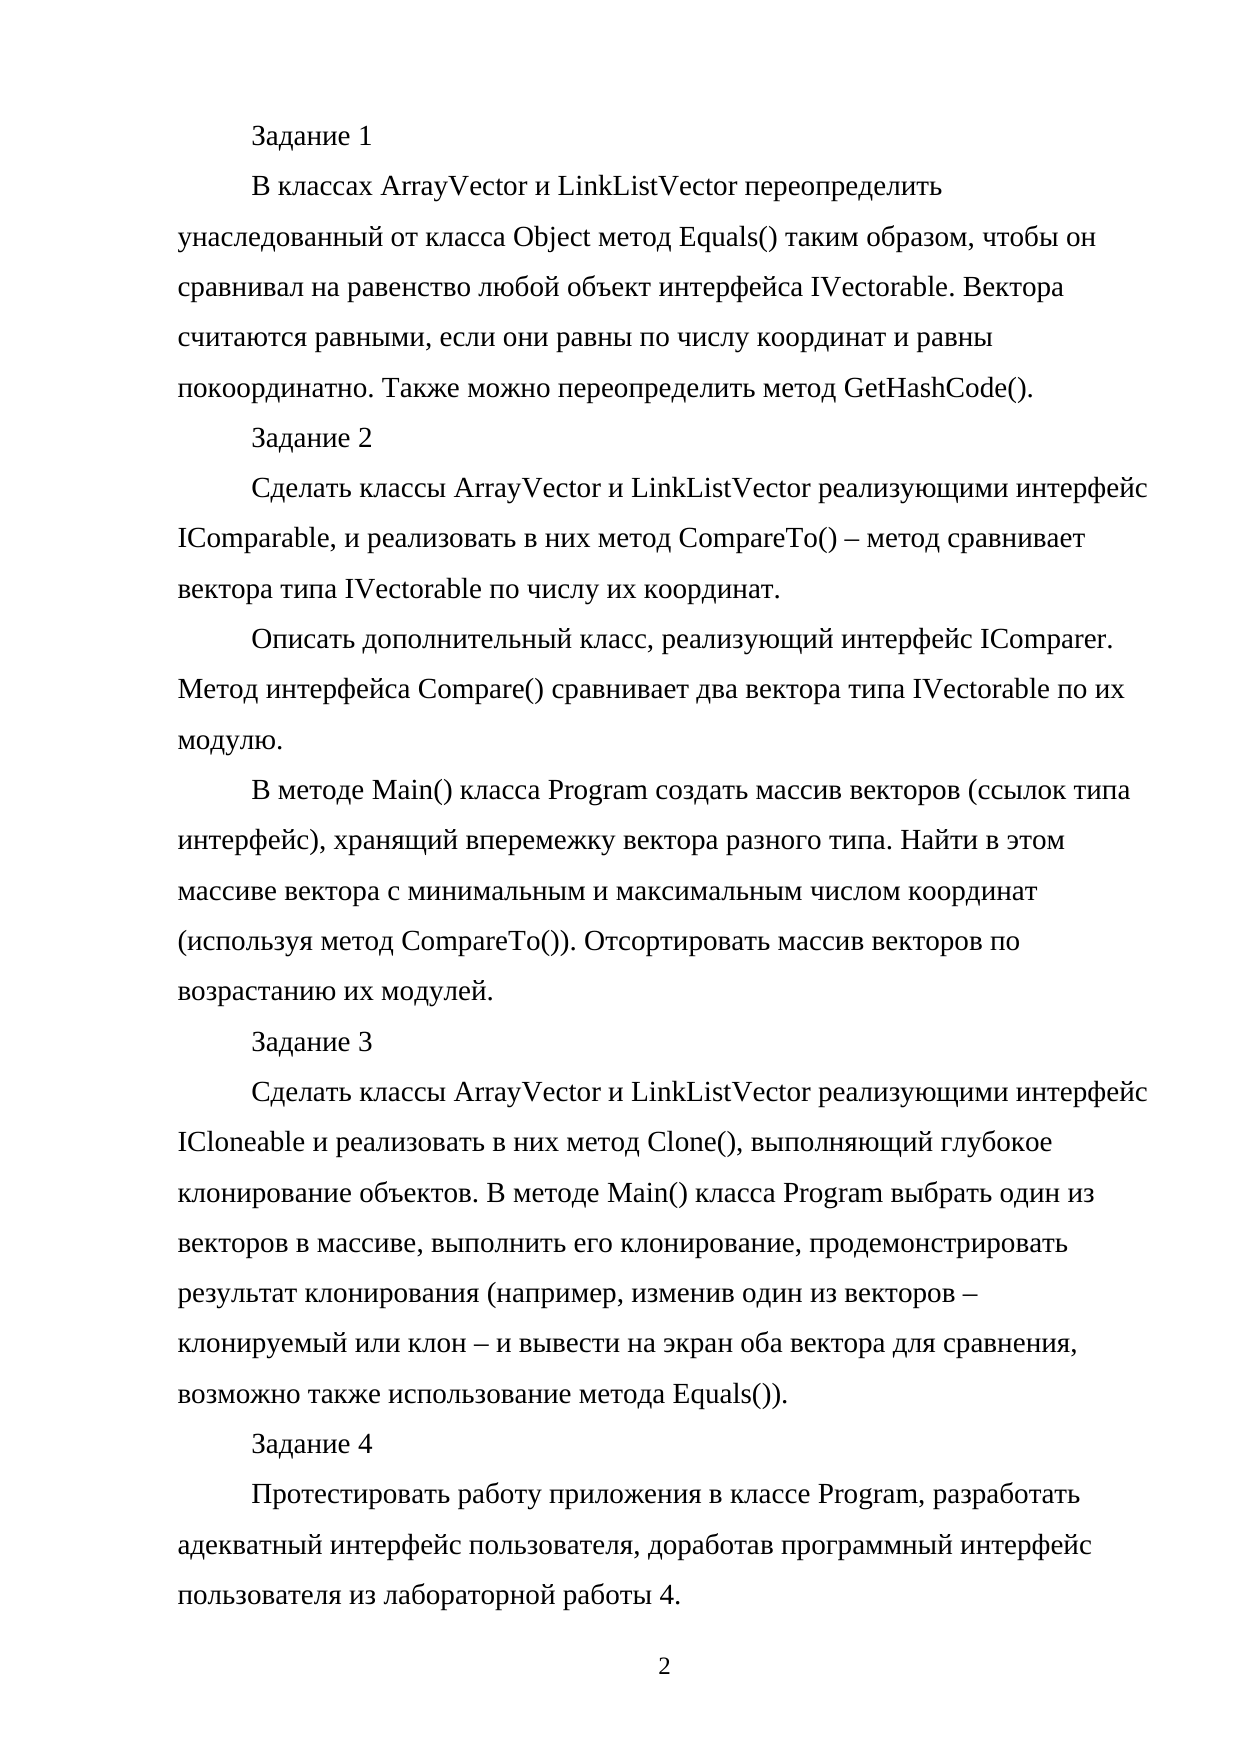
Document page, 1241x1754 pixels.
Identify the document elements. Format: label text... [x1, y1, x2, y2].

text Задание 2 [177, 420, 1152, 453]
text Сделать классы ArrayVector и LinkListVector реализующими интерфейс ICloneable и реализовать в них метод Clone(), выполняющий глубокое клонирование объектов. В методе Main() класса Program выбрать один из векторов в массиве, выполнить его клонирование, продемонстрировать результат клонирования (например, изменив один из векторов – клонируемый или клон – и вывести на экран оба вектора для сравнения, возможно также использование метода Equals()). [177, 1074, 1152, 1409]
text Описать дополнительный класс, реализующий интерфейс IComparer. Метод интерфейса Compare() сравнивает два вектора типа IVectorable по их модулю. [177, 621, 1152, 755]
text Задание 4 [177, 1426, 1152, 1460]
text В классах ArrayVector и LinkListVector переопределить унаследованный от класса Object метод Equals() таким образом, чтобы он сравнивал на равенство любой объект интерфейса IVectorable. Вектора считаются равными, если они равны по числу координат и равны покоординатно. Также можно переопределить метод GetHashCode(). [177, 168, 1152, 403]
text Задание 3 [177, 1024, 1152, 1057]
text Сделать классы ArrayVector и LinkListVector реализующими интерфейс IComparable, и реализовать в них метод CompareTo() – метод сравнивает вектора типа IVectorable по числу их координат. [177, 470, 1152, 604]
text В методе Main() класса Program создать массив векторов (ссылок типа интерфейс), хранящий вперемежку вектора разного типа. Найти в этом массиве вектора с минимальным и максимальным числом координат (используя метод CompareTo()). Отсортировать массив векторов по возрастанию их модулей. [177, 772, 1152, 1007]
text Задание 1 [177, 118, 1152, 152]
text Протестировать работу приложения в классе Program, разработать адекватный интерфейс пользователя, доработав программный интерфейс пользователя из лабораторной работы 4. [177, 1477, 1152, 1611]
